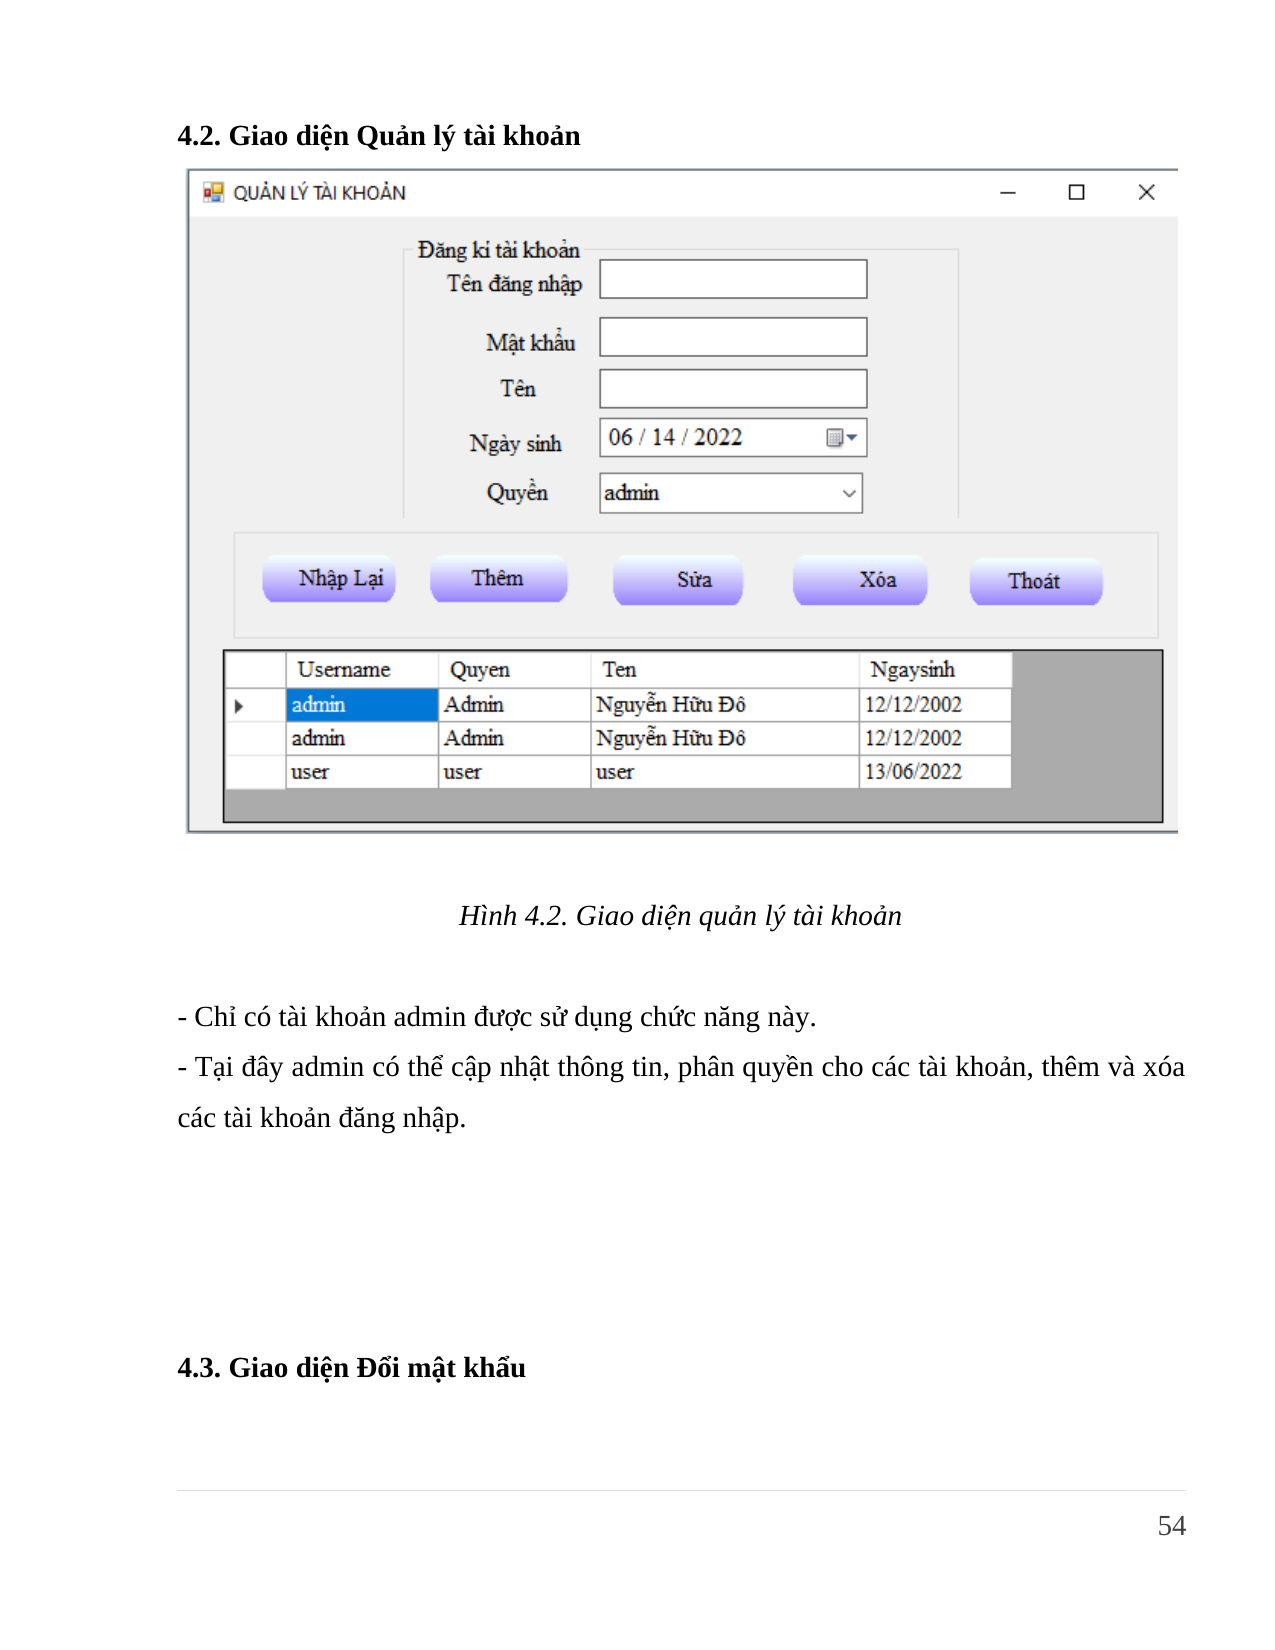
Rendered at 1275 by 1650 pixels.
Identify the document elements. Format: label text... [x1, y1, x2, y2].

text - Chỉ có tài khoản admin được sử dụng chức năng này. [177, 999, 1186, 1033]
text Hình 4.2. Giao diện quản lý tài khoản [177, 898, 1186, 932]
picture [185, 168, 1179, 834]
text - Tại đây admin có thể cập nhật thông tin, phân quyền cho các tài khoản, thêm và xóa các tài khoản đăng nhập. [177, 1049, 1186, 1133]
subtitle 4.3. Giao diện Đổi mật khẩu [177, 1350, 1186, 1383]
subtitle 4.2. Giao diện Quản lý tài khoản [177, 118, 1186, 152]
